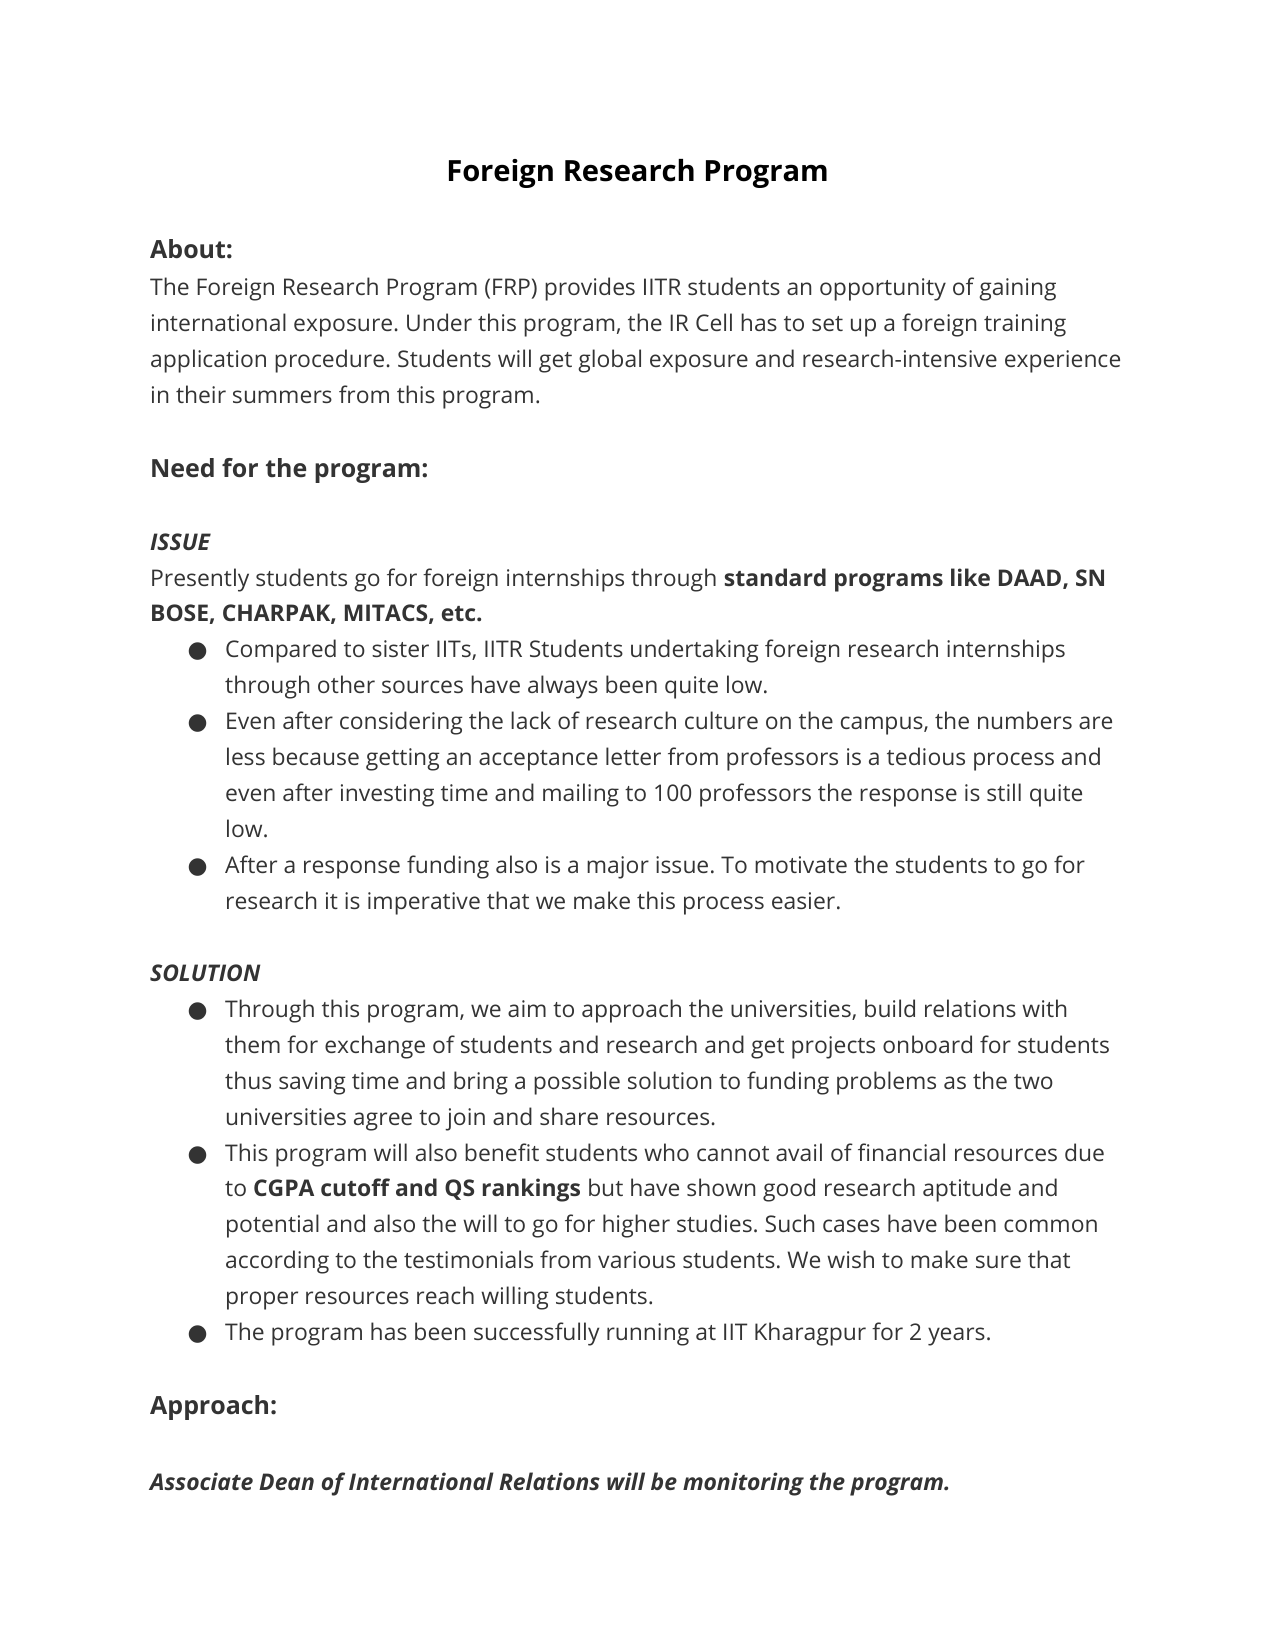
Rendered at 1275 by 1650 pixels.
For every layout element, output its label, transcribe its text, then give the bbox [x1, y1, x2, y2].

text About: [150, 232, 1125, 266]
list After a response funding also is a major issue. To motivate the students to go for research it is imperative that we make this process easier. [187, 849, 1125, 916]
text ISSUE [150, 526, 1125, 557]
list This program will also benefit students who cannot avail of financial resources due to CGPA cutoff and QS rankings but have shown good research aptitude and potential and also the will to go for higher studies. Such cases have been common according to the testimonials from various students. We wish to make sure that proper resources reach willing students. [187, 1136, 1125, 1311]
text Foreign Research Program [150, 150, 1125, 190]
text The Foreign Research Program (FRP) provides IITR students an opportunity of gaining international exposure. Under this program, the IR Cell has to set up a foreign training application procedure. Students will get global exposure and research-intensive experience in their summers from this program. [150, 271, 1125, 410]
text Need for the program: [150, 450, 1125, 484]
text Associate Dean of International Relations will be monitoring the program. [150, 1466, 1125, 1498]
list Compared to sister IITs, IITR Students undertaking foreign research internships through other sources have always been quite low. [187, 633, 1125, 701]
text Presently students go for foreign internships through standard programs like DAAD, SN BOSE, CHARPAK, MITACS, etc. [150, 561, 1125, 629]
text Approach: [150, 1388, 1125, 1422]
list Even after considering the lack of research culture on the campus, the numbers are less because getting an acceptance letter from professors is a tedious process and even after investing time and mailing to 100 professors the response is still quite low. [187, 705, 1125, 844]
text SOLUTION [150, 957, 1125, 988]
list Through this program, we aim to approach the universities, build relations with them for exchange of students and research and get projects onboard for students thus saving time and bring a possible solution to funding problems as the two universities agree to join and share resources. [187, 993, 1125, 1132]
list The program has been successfully running at IIT Kharagpur for 2 years. [187, 1316, 1125, 1347]
